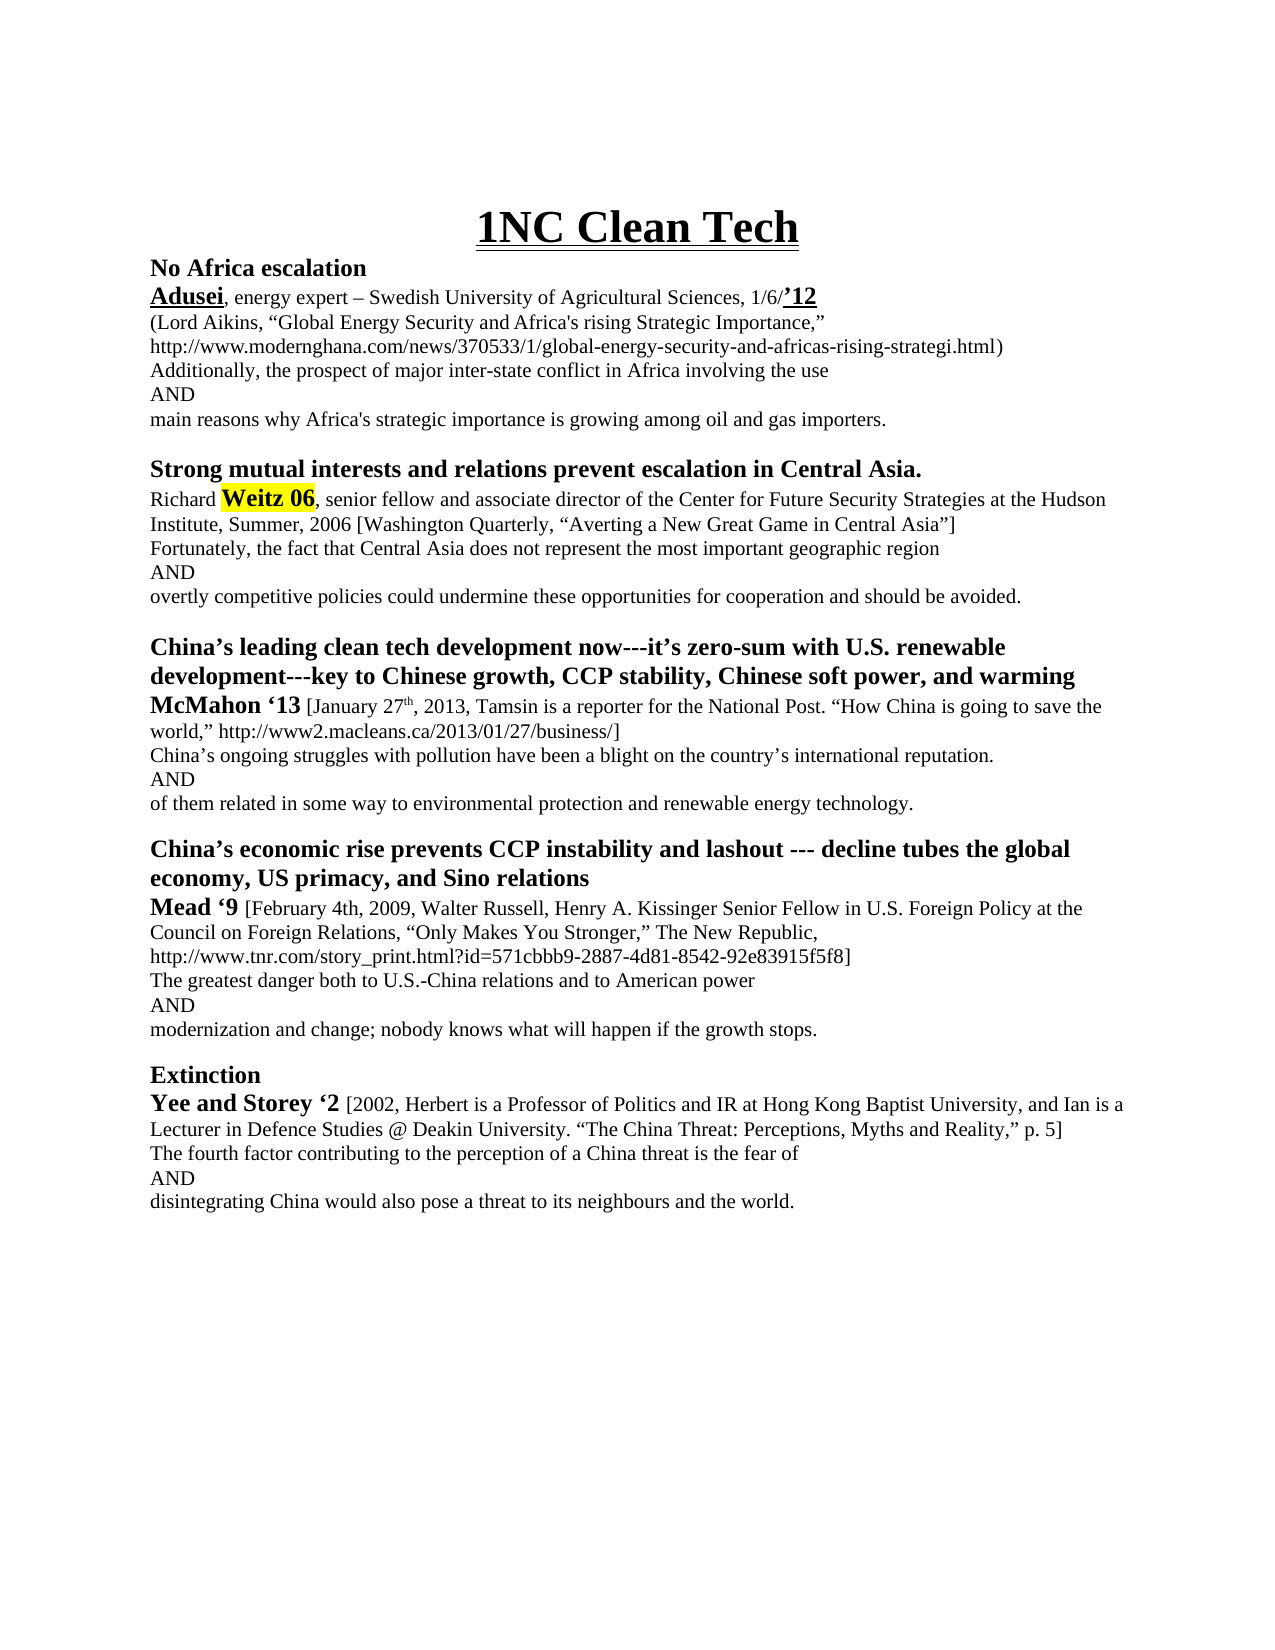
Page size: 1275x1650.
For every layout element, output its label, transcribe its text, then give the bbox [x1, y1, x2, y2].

text AND [150, 767, 1125, 791]
text China’s ongoing struggles with pollution have been a blight on the country’s international reputation. [150, 743, 1125, 767]
text modernization and change; nobody knows what will happen if the growth stops. [150, 1017, 1125, 1041]
text Extinction [150, 1060, 1125, 1088]
text The fourth factor contributing to the perception of a China threat is the fear of [150, 1141, 1125, 1165]
text The greatest danger both to U.S.-China relations and to American power [150, 968, 1125, 992]
text main reasons why Africa's strategic importance is growing among oil and gas importers. [150, 406, 1125, 431]
text No Africa escalation [150, 253, 1125, 281]
text China’s economic rise prevents CCP instability and lashout --- decline tubes the global economy, US primacy, and Sino relations [150, 834, 1125, 892]
text Additionally, the prospect of major inter-state conflict in Africa involving the use [150, 358, 1125, 382]
text China’s leading clean tech development now---it’s zero-sum with U.S. renewable development---key to Chinese growth, CCP stability, Chinese soft power, and warming [150, 632, 1125, 690]
text AND [150, 1165, 1125, 1189]
text Adusei, energy expert – Swedish University of Agricultural Sciences, 1/6/’12 [150, 281, 1125, 310]
text Strong mutual interests and relations prevent escalation in Central Asia. [150, 454, 1125, 483]
subtitle 1NC Clean Tech [150, 200, 1125, 253]
text of them related in some way to environmental protection and renewable energy technology. [150, 791, 1125, 815]
text (Lord Aikins, “Global Energy Security and Africa's rising Strategic Importance,” http://www.modernghana.com/news/370533/1/global-energy-security-and-africas-rising-strategi.html) [150, 310, 1125, 358]
text Fortunately, the fact that Central Asia does not represent the most important geographic region [150, 536, 1125, 560]
text AND [150, 992, 1125, 1017]
text Richard Weitz 06, senior fellow and associate director of the Center for Future Security Strategies at the Hudson Institute, Summer, 2006 [Washington Quarterly, “Averting a New Great Game in Central Asia”] [150, 483, 1125, 536]
text Yee and Storey ‘2 [2002, Herbert is a Professor of Politics and IR at Hong Kong Baptist University, and Ian is a Lecturer in Defence Studies @ Deakin University. “The China Threat: Perceptions, Myths and Reality,” p. 5] [150, 1088, 1125, 1141]
text disintegrating China would also pose a threat to its neighbours and the world. [150, 1189, 1125, 1213]
text AND [150, 382, 1125, 406]
text Mead ‘9 [February 4th, 2009, Walter Russell, Henry A. Kissinger Senior Fellow in U.S. Foreign Policy at the Council on Foreign Relations, “Only Makes You Stronger,” The New Republic, http://www.tnr.com/story_print.html?id=571cbbb9-2887-4d81-8542-92e83915f5f8] [150, 892, 1125, 968]
text overtly competitive policies could undermine these opportunities for cooperation and should be avoided. [150, 584, 1125, 608]
text McMahon ‘13 [January 27th, 2013, Tamsin is a reporter for the National Post. “How China is going to save the world,” http://www2.macleans.ca/2013/01/27/business/] [150, 690, 1125, 743]
text AND [150, 560, 1125, 584]
